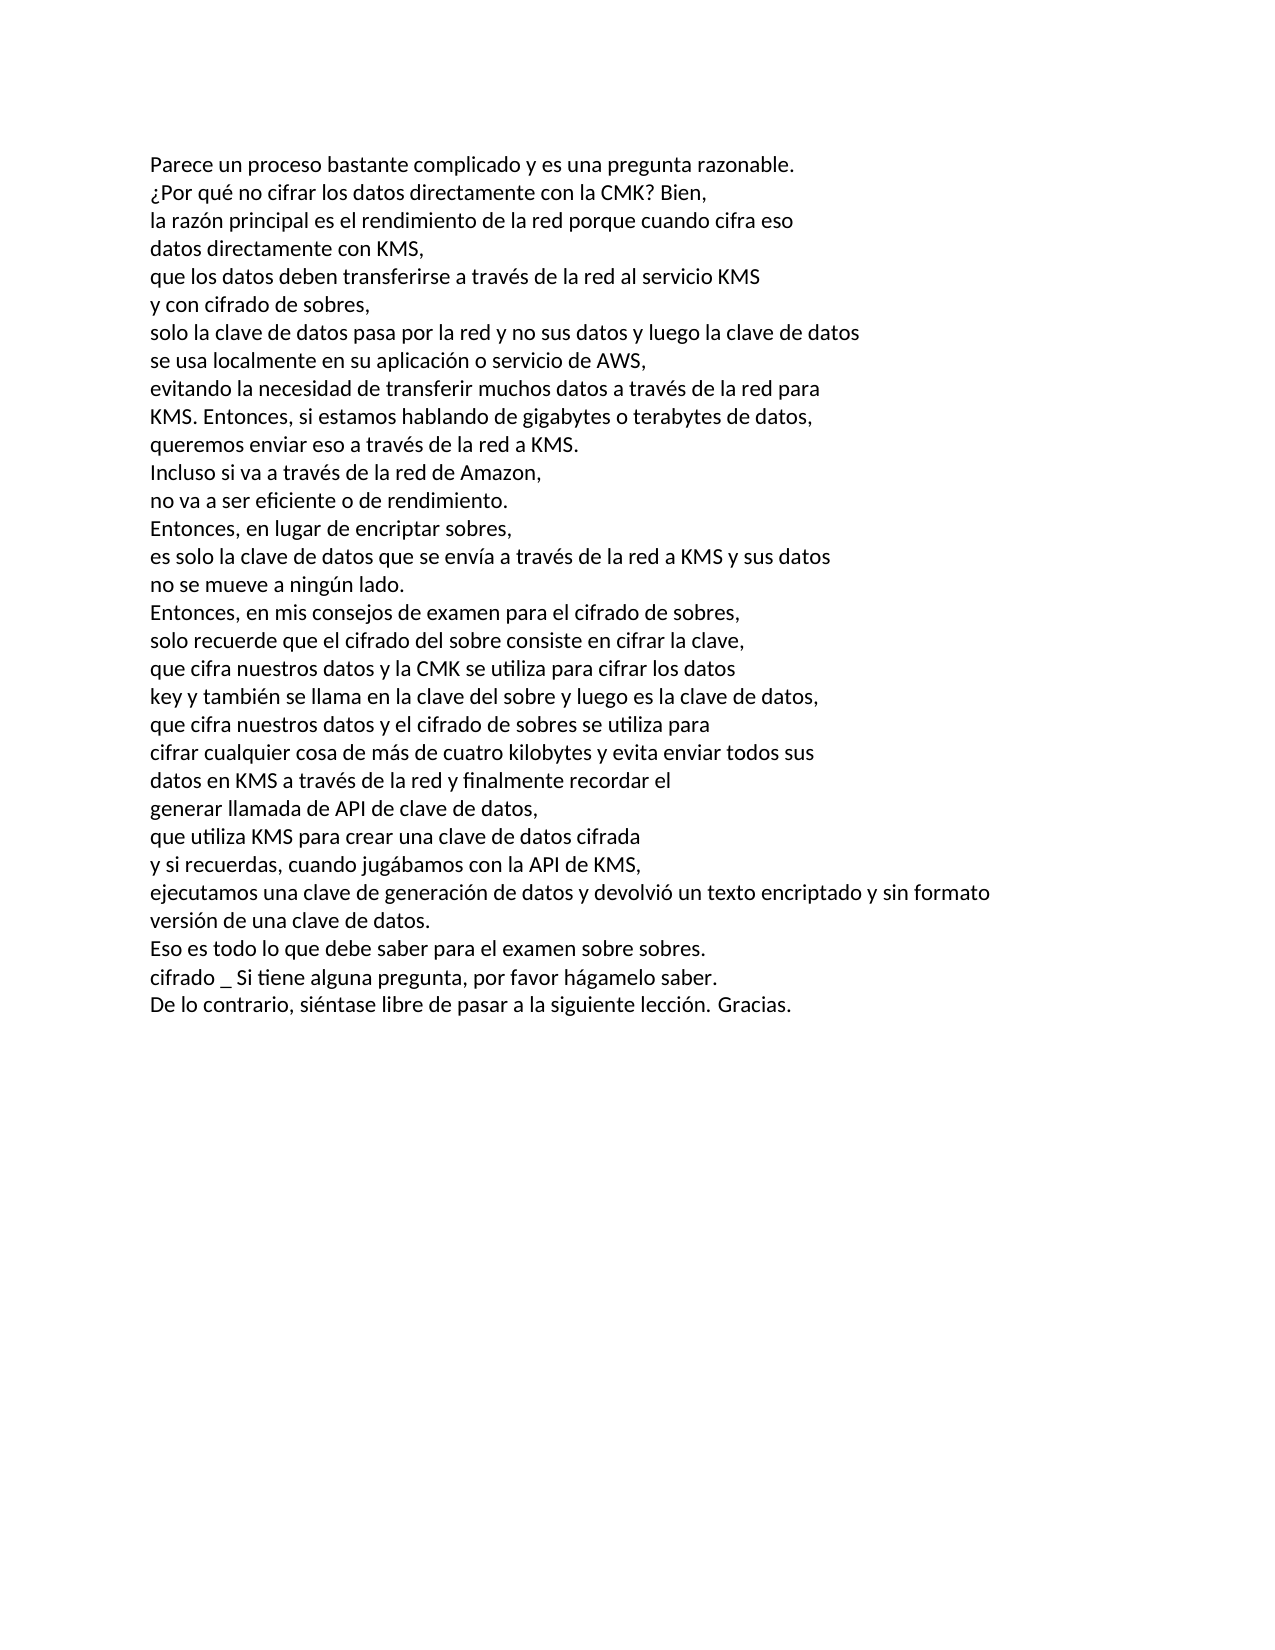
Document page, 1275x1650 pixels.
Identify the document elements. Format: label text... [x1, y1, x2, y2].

text ejecutamos una clave de generación de datos y devolvió un texto encriptado y sin formato [150, 878, 1125, 907]
text solo la clave de datos pasa por la red y no sus datos y luego la clave de datos [150, 318, 1125, 346]
text es solo la clave de datos que se envía a través de la red a KMS y sus datos [150, 542, 1125, 570]
text queremos enviar eso a través de la red a KMS. [150, 430, 1125, 458]
text y si recuerdas, cuando jugábamos con la API de KMS, [150, 851, 1125, 878]
text generar llamada de API de clave de datos, [150, 794, 1125, 822]
text versión de una clave de datos. [150, 907, 1125, 934]
text no va a ser eficiente o de rendimiento. [150, 486, 1125, 514]
text Incluso si va a través de la red de Amazon, [150, 458, 1125, 486]
text cifrar cualquier cosa de más de cuatro kilobytes y evita enviar todos sus [150, 738, 1125, 766]
text que utiliza KMS para crear una clave de datos cifrada [150, 822, 1125, 851]
text que cifra nuestros datos y la CMK se utiliza para cifrar los datos [150, 654, 1125, 682]
text y con cifrado de sobres, [150, 290, 1125, 318]
text KMS. Entonces, si estamos hablando de gigabytes o terabytes de datos, [150, 402, 1125, 430]
text que los datos deben transferirse a través de la red al servicio KMS [150, 262, 1125, 290]
text se usa localmente en su aplicación o servicio de AWS, [150, 346, 1125, 374]
text datos directamente con KMS, [150, 234, 1125, 262]
text cifrado _ Si tiene alguna pregunta, por favor hágamelo saber. [150, 963, 1125, 991]
text Entonces, en mis consejos de examen para el cifrado de sobres, [150, 598, 1125, 626]
text datos en KMS a través de la red y finalmente recordar el [150, 766, 1125, 794]
text Eso es todo lo que debe saber para el examen sobre sobres. [150, 934, 1125, 963]
text no se mueve a ningún lado. [150, 570, 1125, 598]
text Parece un proceso bastante complicado y es una pregunta razonable. [150, 150, 1125, 178]
text key y también se llama en la clave del sobre y luego es la clave de datos, [150, 682, 1125, 710]
text Entonces, en lugar de encriptar sobres, [150, 514, 1125, 542]
text la razón principal es el rendimiento de la red porque cuando cifra eso [150, 206, 1125, 234]
text solo recuerde que el cifrado del sobre consiste en cifrar la clave, [150, 626, 1125, 654]
text De lo contrario, siéntase libre de pasar a la siguiente lección. Gracias. [150, 991, 1125, 1047]
text que cifra nuestros datos y el cifrado de sobres se utiliza para [150, 710, 1125, 738]
text evitando la necesidad de transferir muchos datos a través de la red para [150, 374, 1125, 402]
text ¿Por qué no cifrar los datos directamente con la CMK? Bien, [150, 178, 1125, 206]
